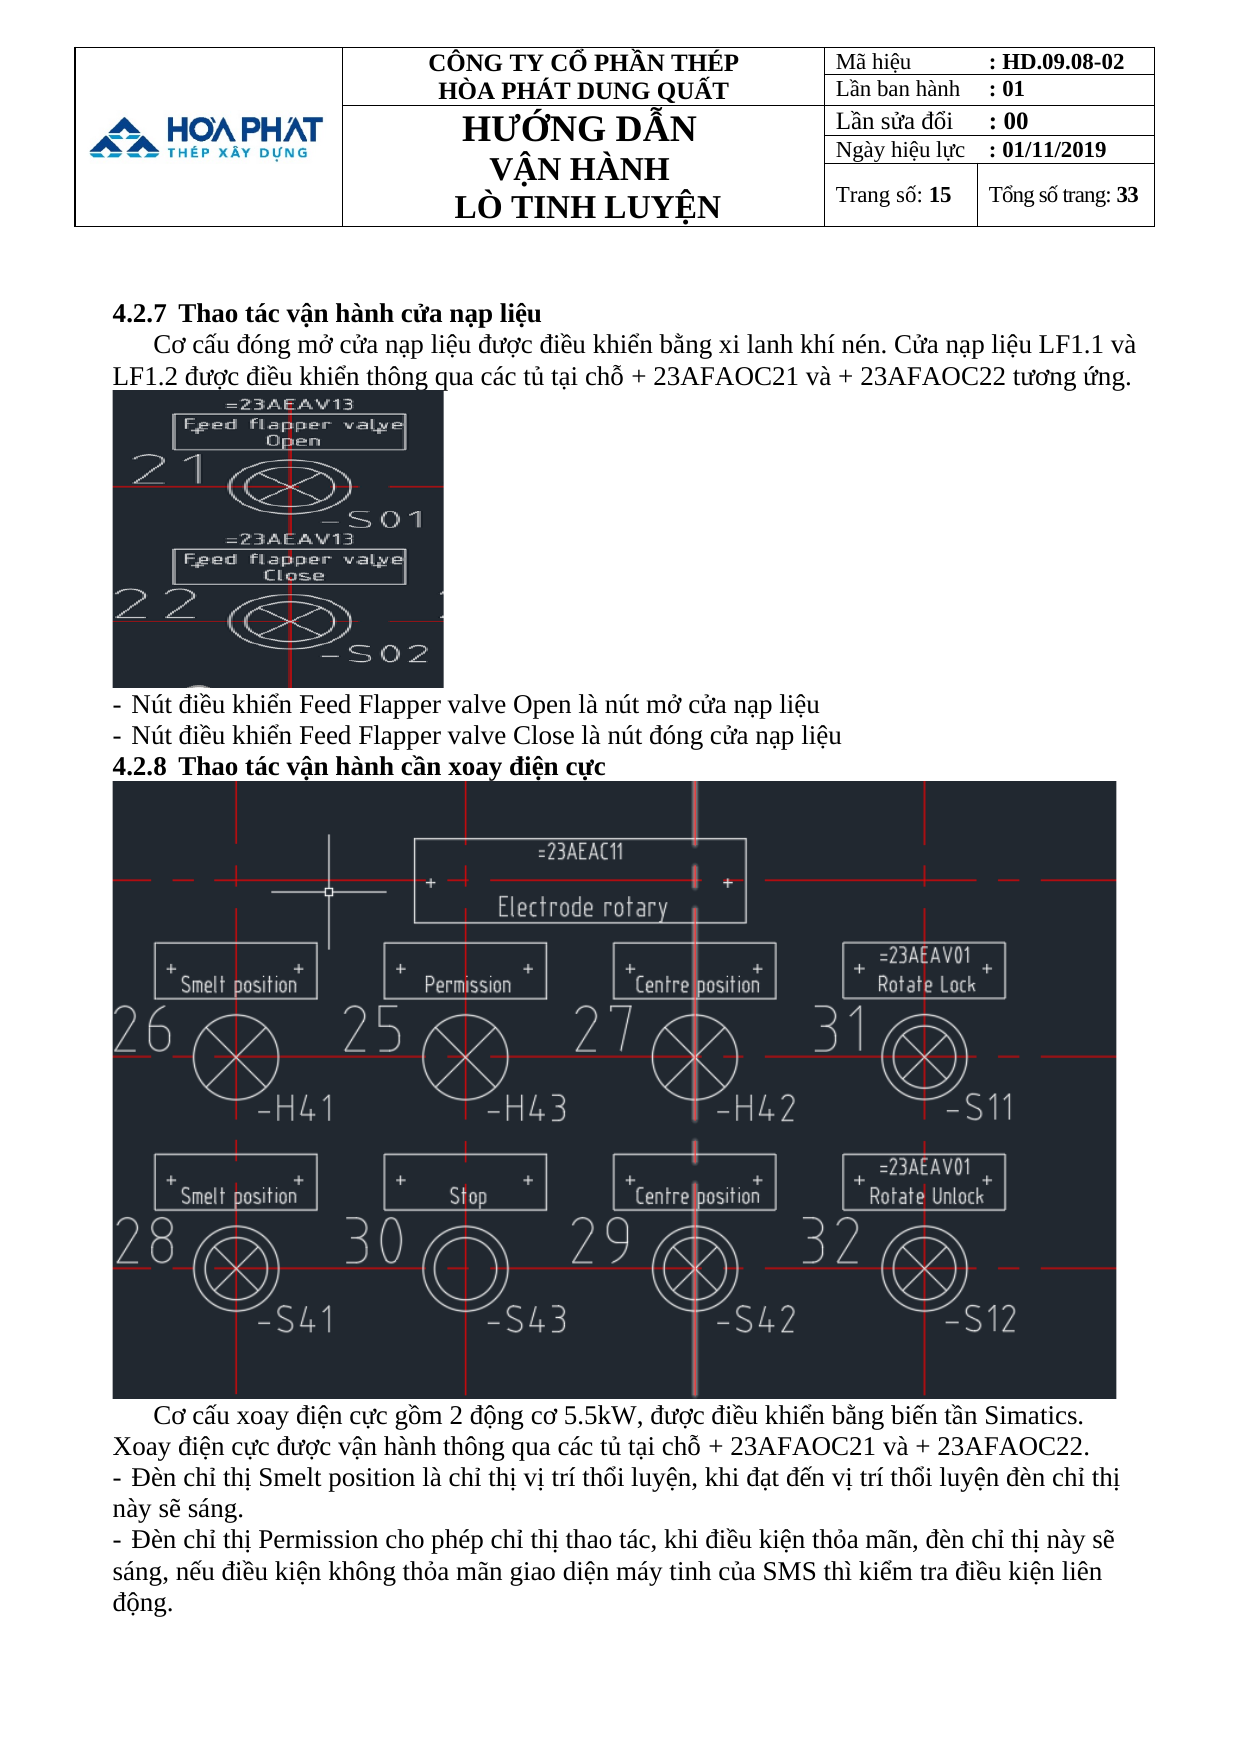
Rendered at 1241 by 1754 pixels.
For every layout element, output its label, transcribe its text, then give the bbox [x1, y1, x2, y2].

list Nút điều khiển Feed Flapper valve Open là nút mở cửa nạp liệu [112, 688, 1144, 719]
picture [112, 781, 1117, 1399]
list Thao tác vận hành cửa nạp liệu [112, 297, 1144, 328]
list Nút điều khiển Feed Flapper valve Close là nút đóng cửa nạp liệu [112, 719, 1144, 750]
picture [112, 390, 444, 688]
list Thao tác vận hành cần xoay điện cực [112, 750, 1144, 781]
picture [87, 110, 328, 164]
list Cơ cấu xoay điện cực gồm 2 động cơ 5.5kW, được điều khiển bằng biến tần Simatics. Xoay điện cực được vận hành thông qua các tủ tại chỗ + 23AFAOC21 và + 23AFAOC22. [112, 1399, 1144, 1461]
list Cơ cấu đóng mở cửa nạp liệu được điều khiển bằng xi lanh khí nén. Cửa nạp liệu LF1.1 và LF1.2 được điều khiển thông qua các tủ tại chỗ + 23AFAOC21 và + 23AFAOC22 tương ứng. [112, 328, 1144, 391]
list Đèn chỉ thị Permission cho phép chỉ thị thao tác, khi điều kiện thỏa mãn, đèn chỉ thị này sẽ sáng, nếu điều kiện không thỏa mãn giao diện máy tinh của SMS thì kiểm tra điều kiện liên động. [112, 1523, 1144, 1617]
list Đèn chỉ thị Smelt position là chỉ thị vị trí thổi luyện, khi đạt đến vị trí thổi luyện đèn chỉ thị này sẽ sáng. [112, 1461, 1144, 1523]
